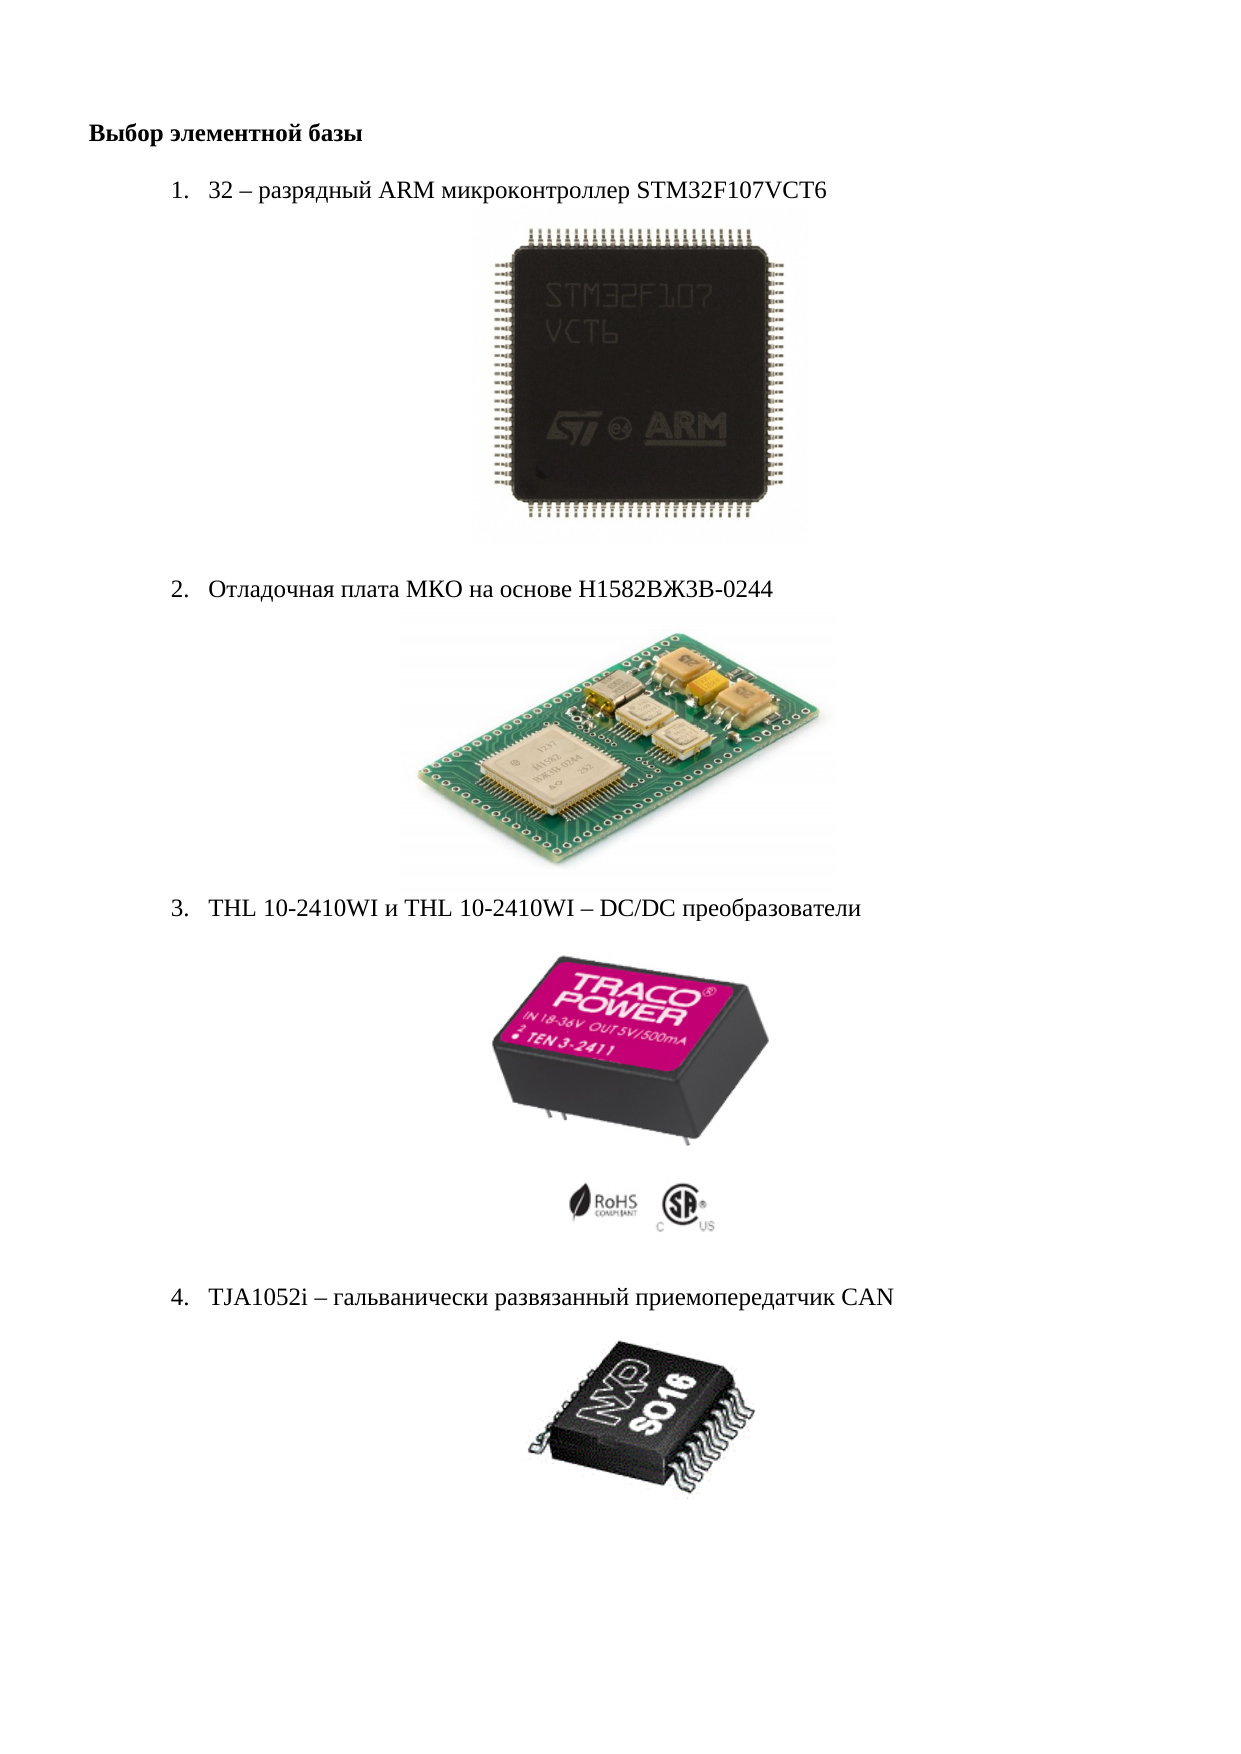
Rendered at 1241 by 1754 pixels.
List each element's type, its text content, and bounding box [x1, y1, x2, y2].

text Выбор элементной базы [89, 118, 1147, 147]
list Отладочная плата МКО на основе Н1582ВЖ3В-0244 [171, 574, 1147, 603]
picture [400, 602, 836, 893]
list 32 – разрядный ARM микроконтроллер STM32F107VCT6 [171, 176, 1147, 204]
picture [525, 1339, 756, 1499]
picture [474, 921, 806, 1253]
list TJA1052i – гальванически развязанный приемопередатчик CAN [171, 1282, 1147, 1310]
list THL 10-2410WI и THL 10-2410WI – DC/DC преобразователи [171, 893, 1147, 922]
picture [469, 204, 811, 546]
